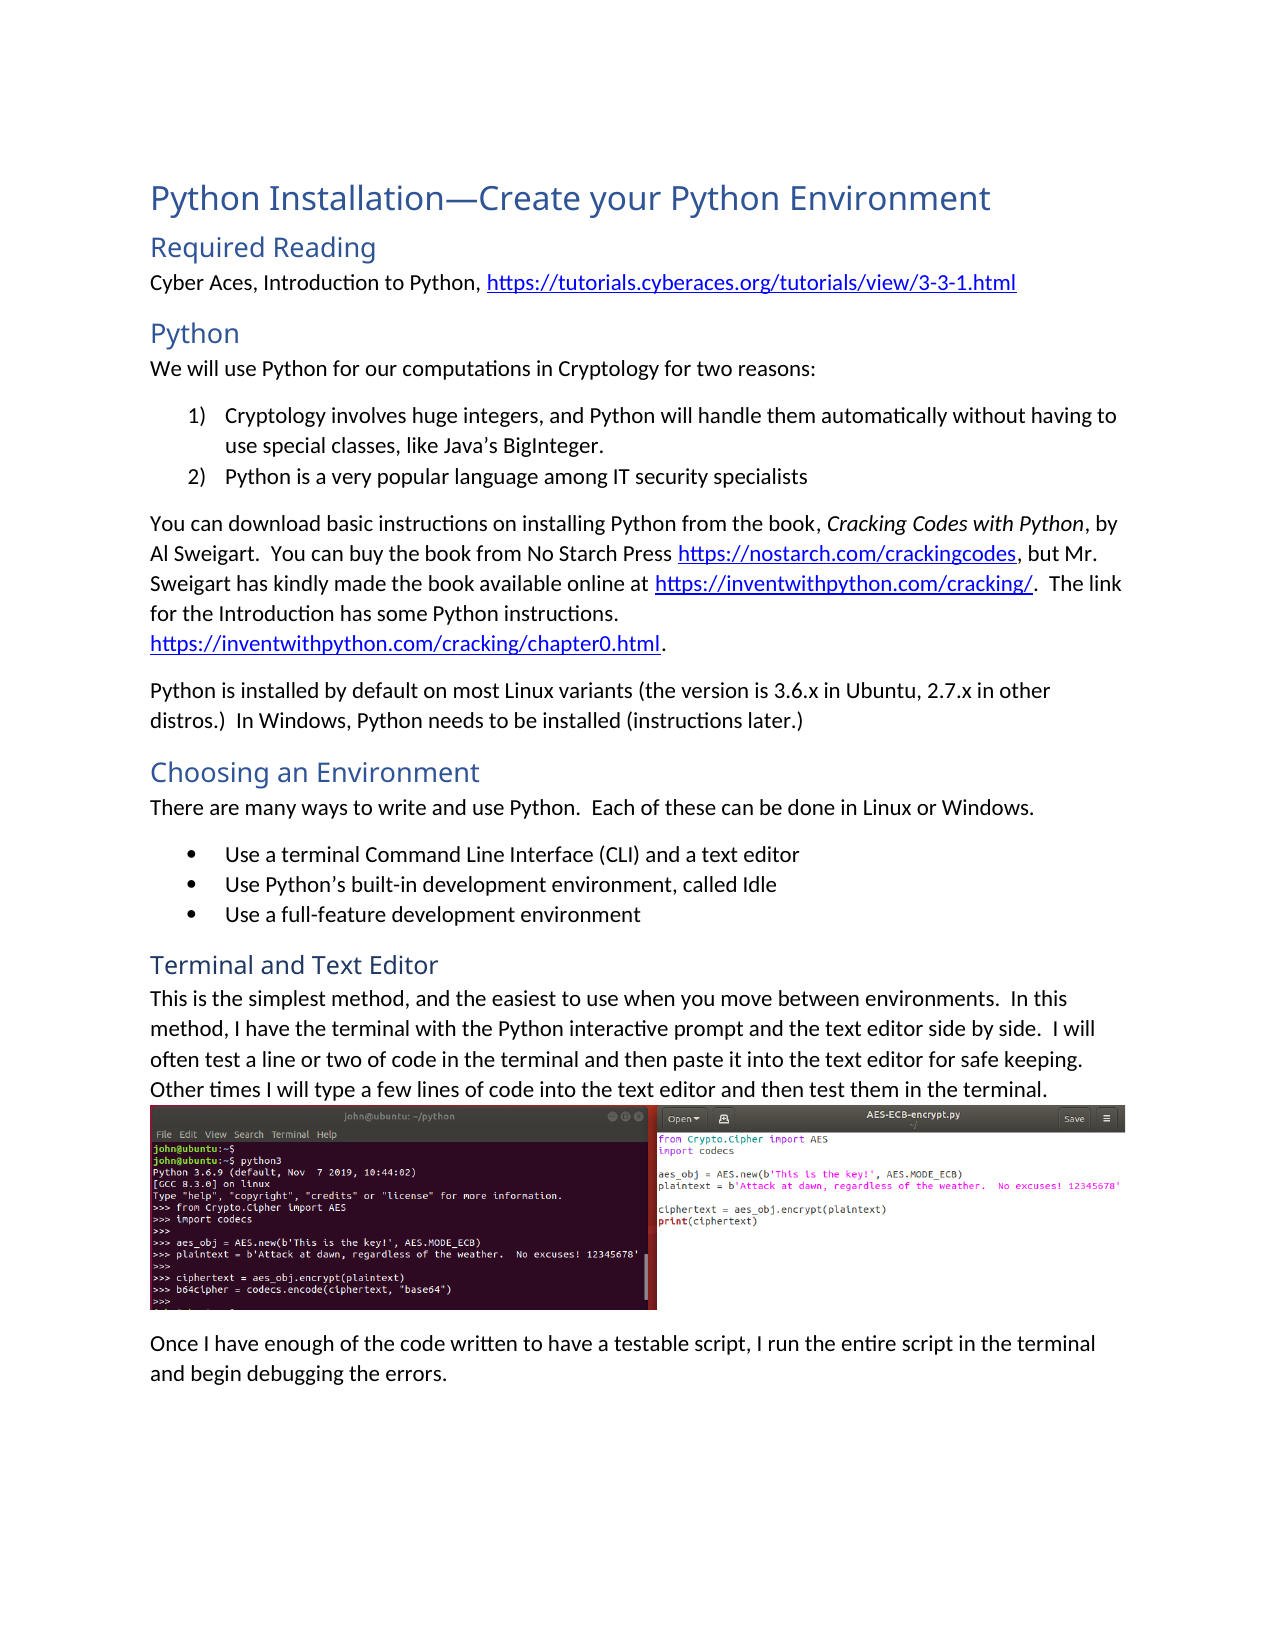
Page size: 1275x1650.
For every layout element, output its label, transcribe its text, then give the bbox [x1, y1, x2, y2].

text Python is installed by default on most Linux variants (the version is 3.6.x in Ubuntu, 2.7.x in other distros.) In Windows, Python needs to be installed (instructions later.) [150, 676, 1125, 735]
list Python is a very popular language among IT security specialists [187, 462, 1125, 490]
list Use Python’s built-in development environment, called Idle [187, 870, 1125, 898]
list Cryptology involves huge integers, and Python will handle them automatically without having to use special classes, like Java’s BigInteger. [187, 401, 1125, 460]
subtitle Required Reading [150, 228, 1125, 265]
text We will use Python for our computations in Cryptology for two reasons: [150, 354, 1125, 383]
text You can download basic instructions on installing Python from the book, Cracking Codes with Python, by Al Sweigart. You can buy the book from No Starch Press https://nostarch.com/crackingcodes, but Mr. Sweigart has kindly made the book available online at https://inventwithpython.com/cracking/. The link for the Introduction has some Python instructions. https://inventwithpython.com/cracking/chapter0.html. [150, 509, 1125, 658]
list Use a full-feature development environment [187, 901, 1125, 929]
text This is the simplest method, and the easiest to use when you move between environments. In this method, I have the terminal with the Python interactive prompt and the text editor side by side. I will often test a line or two of code in the terminal and then paste it into the text editor for safe keeping. Other times I will type a few lines of code into the text editor and then test them in the terminal. [150, 984, 1125, 1105]
list Use a terminal Command Line Interface (CLI) and a text editor [187, 840, 1125, 868]
text Once I have enough of the code written to have a testable script, I run the entire script in the terminal and begin debugging the errors. [150, 1329, 1125, 1387]
text There are many ways to write and use Python. Each of these can be done in Linux or Windows. [150, 793, 1125, 821]
subtitle Python Installation—Create your Python Environment [150, 175, 1125, 220]
picture [150, 1105, 1125, 1310]
subtitle Terminal and Text Editor [150, 947, 1125, 982]
subtitle Python [150, 315, 1125, 352]
text Cyber Aces, Introduction to Python, https://tutorials.cyberaces.org/tutorials/view/3-3-1.html [150, 268, 1125, 296]
subtitle Choosing an Environment [150, 753, 1125, 790]
